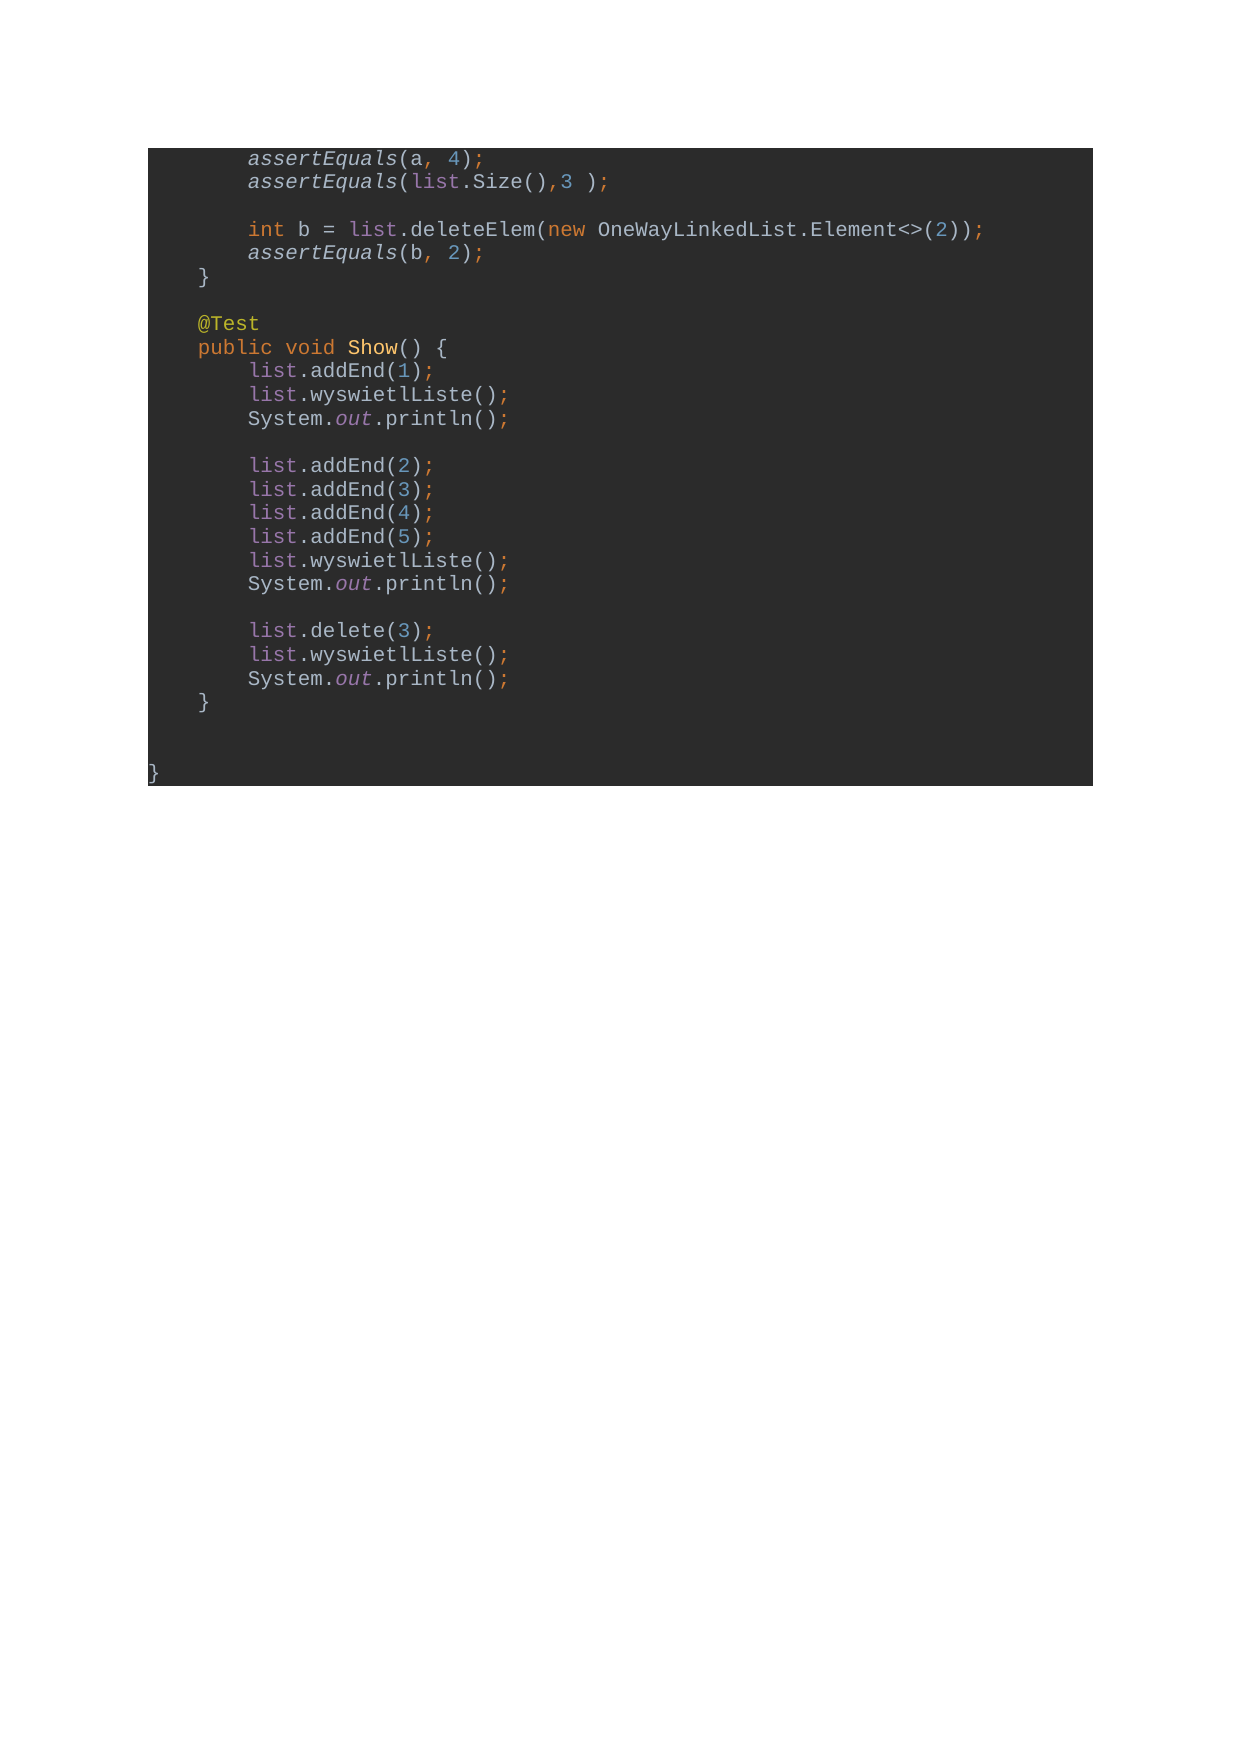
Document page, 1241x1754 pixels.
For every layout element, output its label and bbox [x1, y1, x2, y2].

text [148, 148, 1093, 786]
